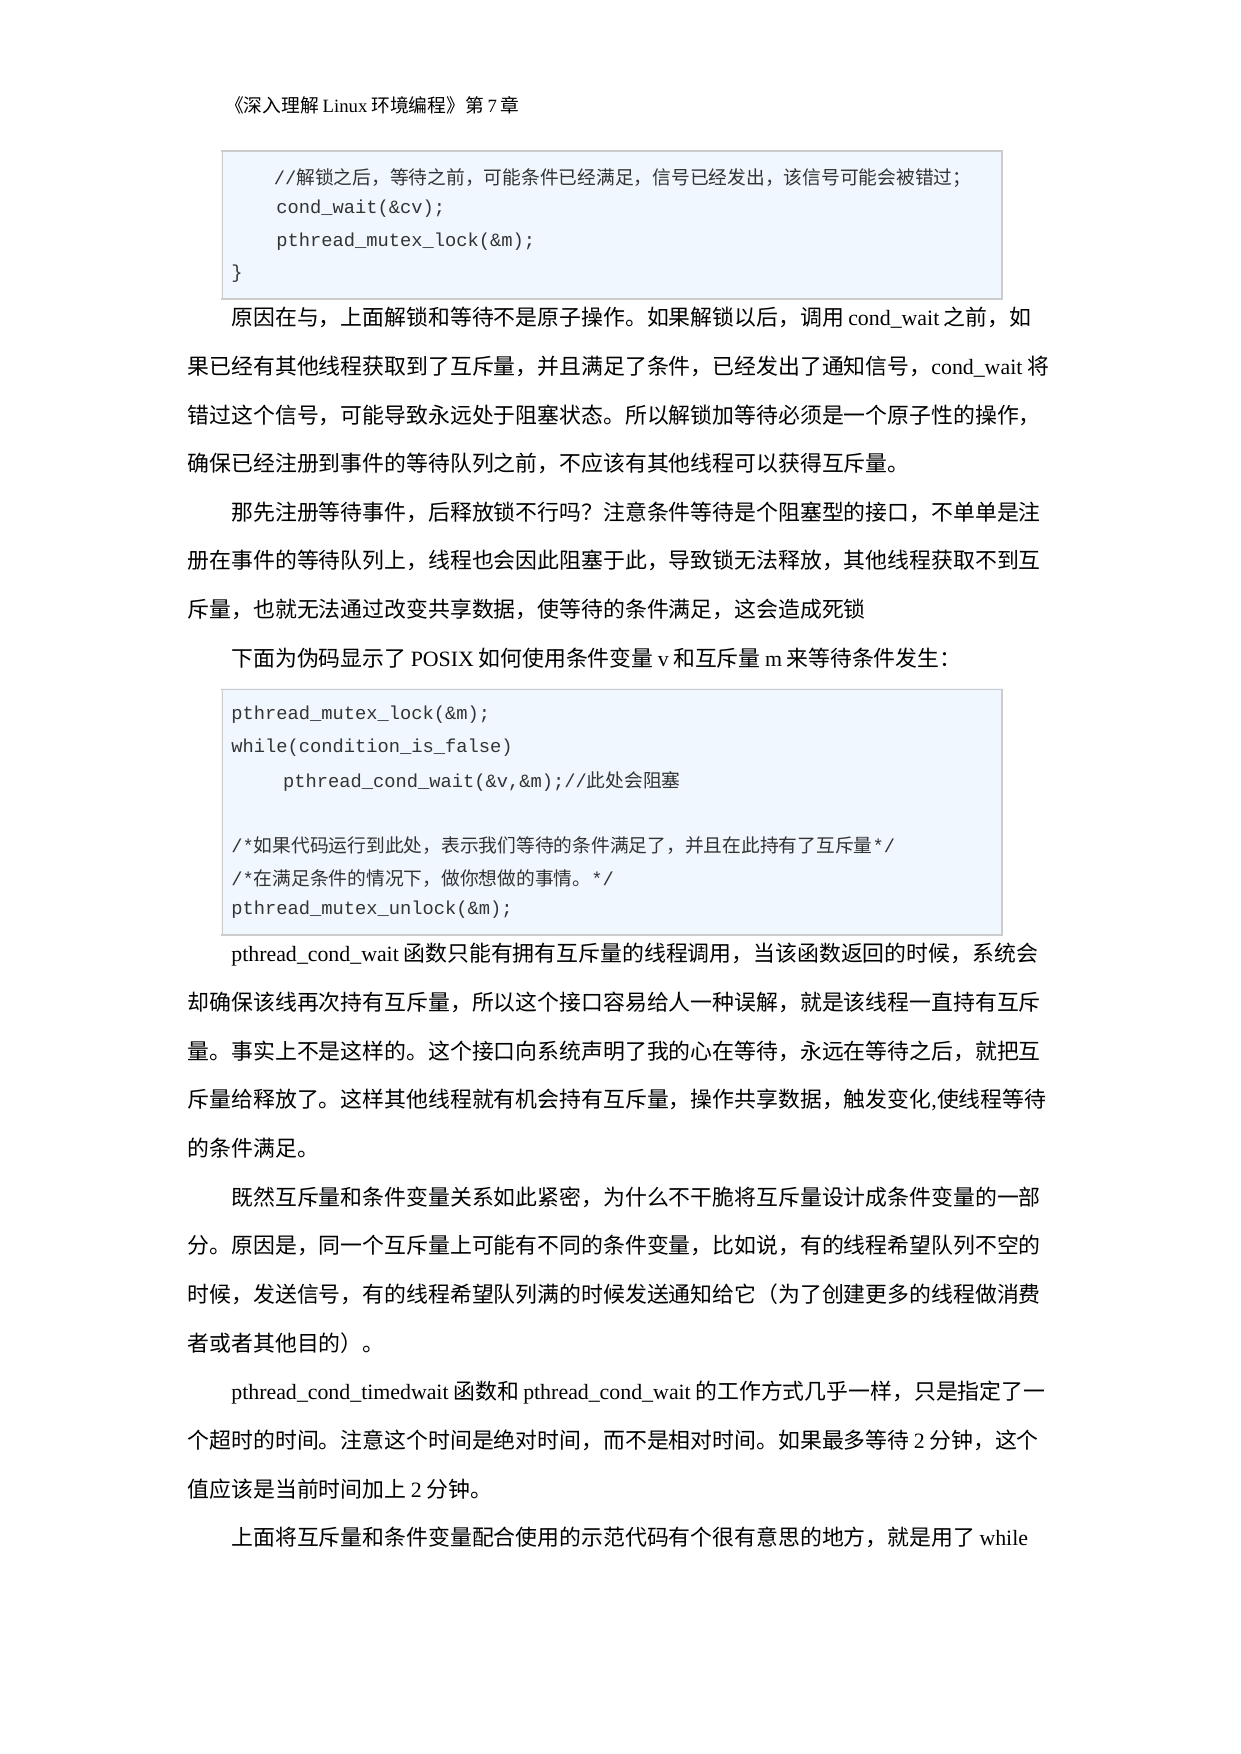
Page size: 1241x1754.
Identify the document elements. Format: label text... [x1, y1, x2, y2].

text pthread_cond_wait(&v,&m);//此处会阻塞 [223, 753, 1001, 786]
text pthread_cond_timedwait函数和pthread_cond_wait的工作方式几乎一样，只是指定了一个超时的时间。注意这个时间是绝对时间，而不是相对时间。如果最多等待2分钟，这个值应该是当前时间加上2分钟。 [187, 1374, 1053, 1504]
text pthread_mutex_lock(&m); [223, 690, 1001, 721]
text } [223, 247, 1001, 298]
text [187, 1519, 1053, 1552]
text 那先注册等待事件，后释放锁不行吗？注意条件等待是个阻塞型的接口，不单单是注册在事件的等待队列上，线程也会因此阻塞于此，导致锁无法释放，其他线程获取不到互斥量，也就无法通过改变共享数据，使等待的条件满足，这会造成死锁 [187, 494, 1053, 624]
text 原因在与，上面解锁和等待不是原子操作。如果解锁以后，调用cond_wait之前，如果已经有其他线程获取到了互斥量，并且满足了条件，已经发出了通知信号，cond_wait将错过这个信号，可能导致永远处于阻塞状态。所以解锁加等待必须是一个原子性的操作，确保已经注册到事件的等待队列之前，不应该有其他线程可以获得互斥量。 [187, 300, 1053, 478]
text /*在满足条件的情况下，做你想做的事情。*/ [223, 851, 1001, 883]
text //解锁之后，等待之前，可能条件已经满足，信号已经发出，该信号可能会被错过； [223, 152, 1001, 182]
text cond_wait(&cv); [223, 182, 1001, 215]
text while(condition_is_false) [223, 721, 1001, 753]
text pthread_mutex_lock(&m); [223, 215, 1001, 247]
text 下面为伪码显示了POSIX如何使用条件变量v和互斥量m来等待条件发生： [187, 640, 1053, 673]
text 既然互斥量和条件变量关系如此紧密，为什么不干脆将互斥量设计成条件变量的一部分。原因是，同一个互斥量上可能有不同的条件变量，比如说，有的线程希望队列不空的时候，发送信号，有的线程希望队列满的时候发送通知给它（为了创建更多的线程做消费者或者其他目的）。 [187, 1179, 1053, 1358]
text pthread_cond_wait函数只能有拥有互斥量的线程调用，当该函数返回的时候，系统会却确保该线再次持有互斥量，所以这个接口容易给人一种误解，就是该线程一直持有互斥量。事实上不是这样的。这个接口向系统声明了我的心在等待，永远在等待之后，就把互斥量给释放了。这样其他线程就有机会持有互斥量，操作共享数据，触发变化,使线程等待的条件满足。 [187, 936, 1053, 1163]
text pthread_mutex_unlock(&m); [223, 883, 1001, 934]
text /*如果代码运行到此处，表示我们等待的条件满足了，并且在此持有了互斥量*/ [223, 818, 1001, 851]
